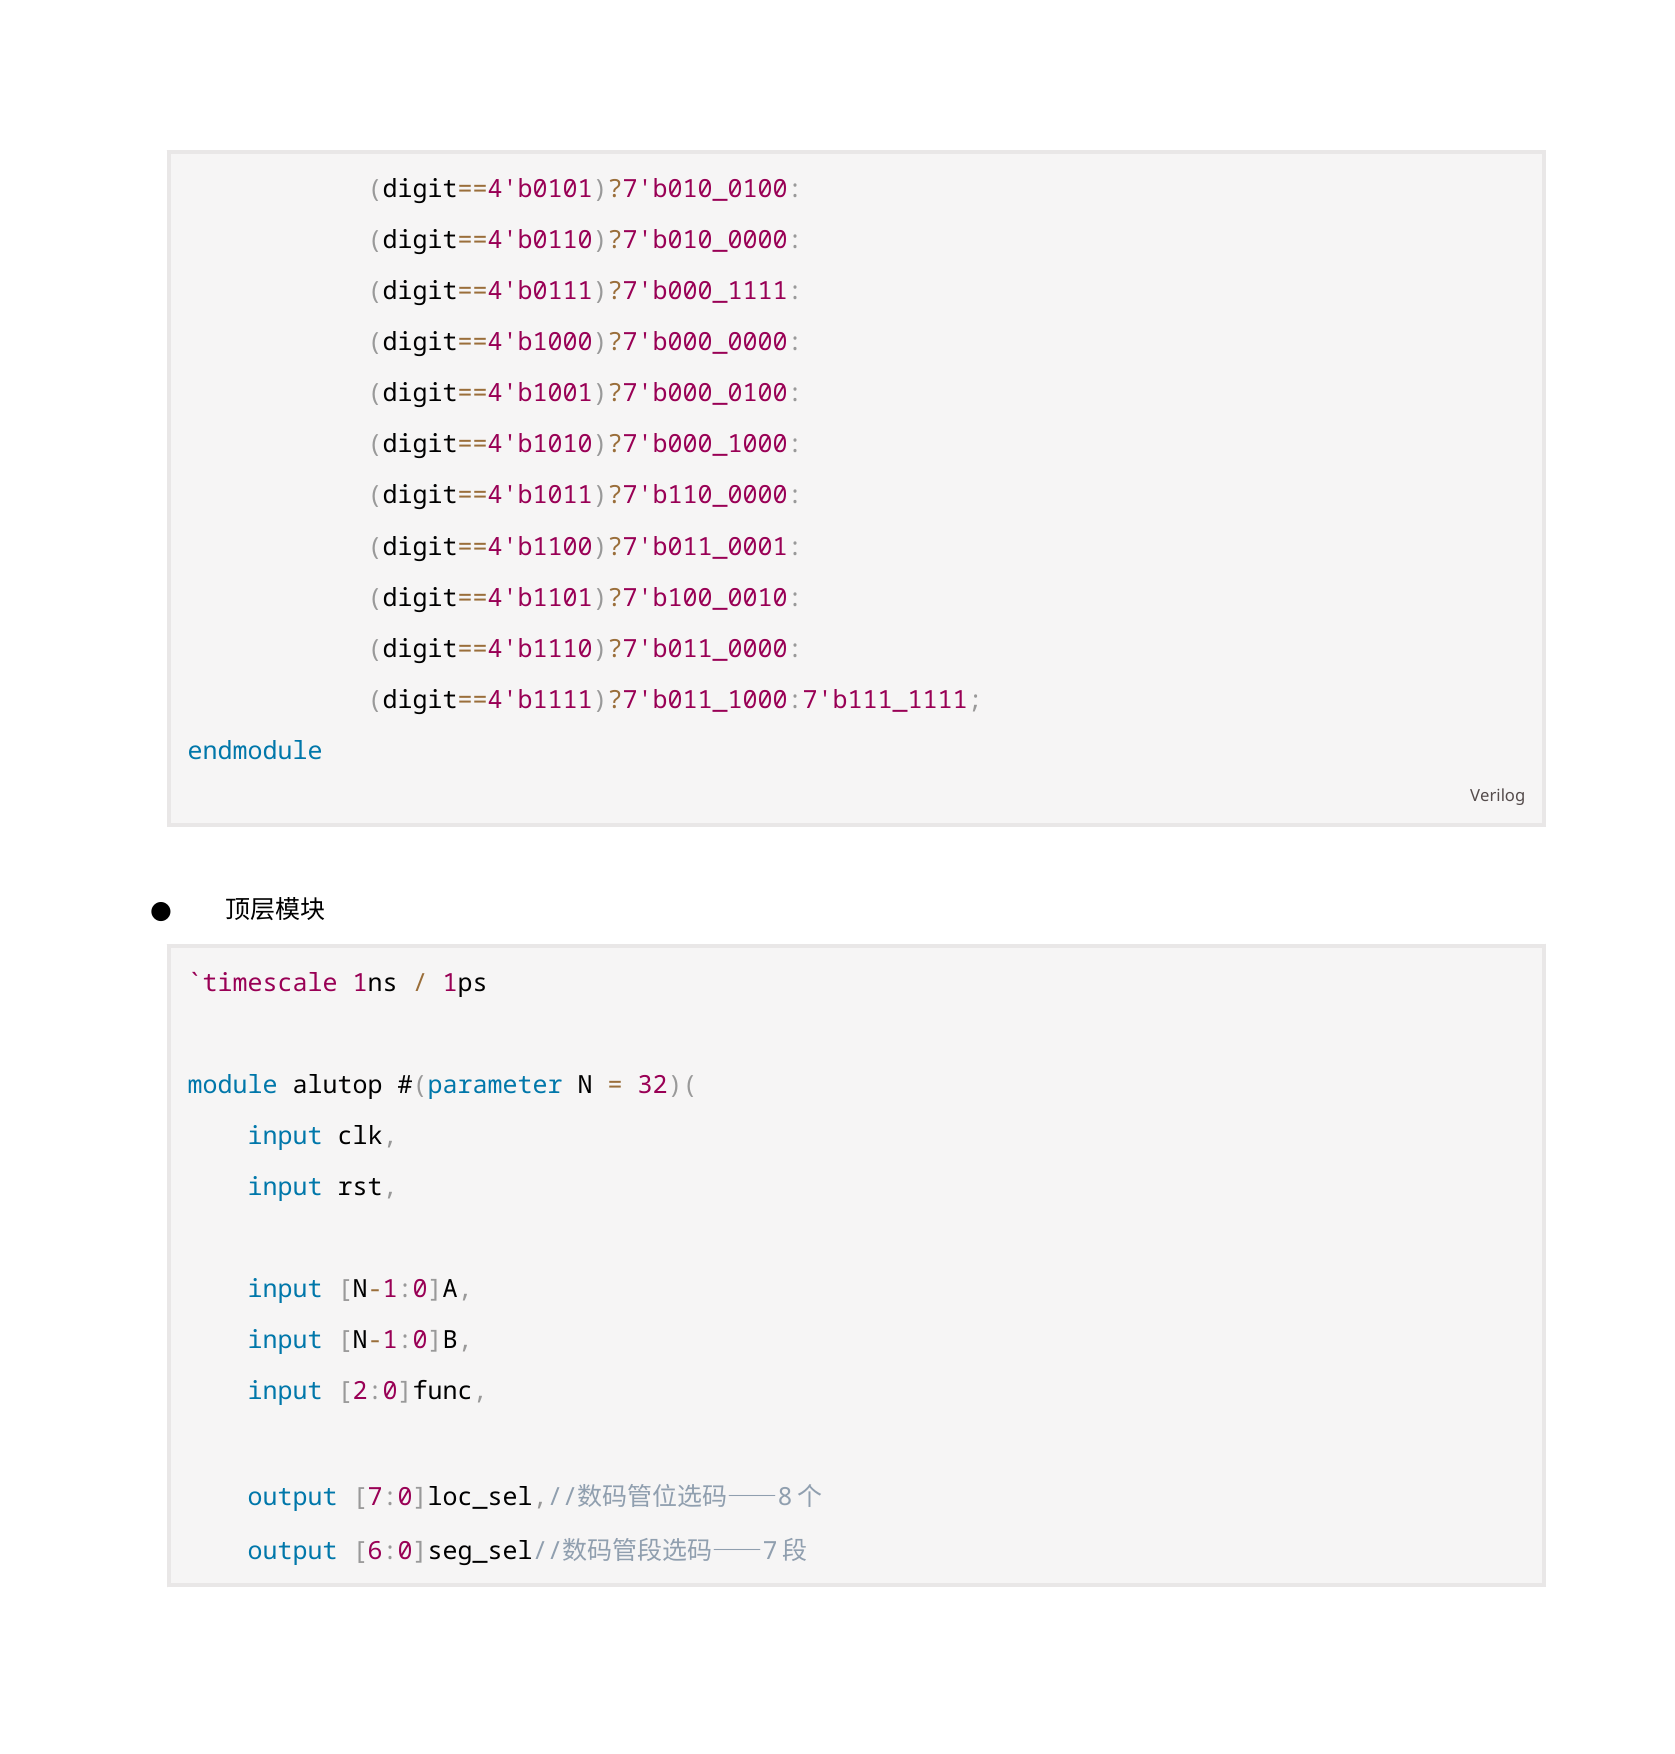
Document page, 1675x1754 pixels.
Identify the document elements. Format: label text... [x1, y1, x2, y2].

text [171, 948, 1542, 1583]
text Verilog [171, 762, 1542, 823]
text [171, 154, 1542, 762]
list 顶层模块 [150, 889, 1525, 926]
